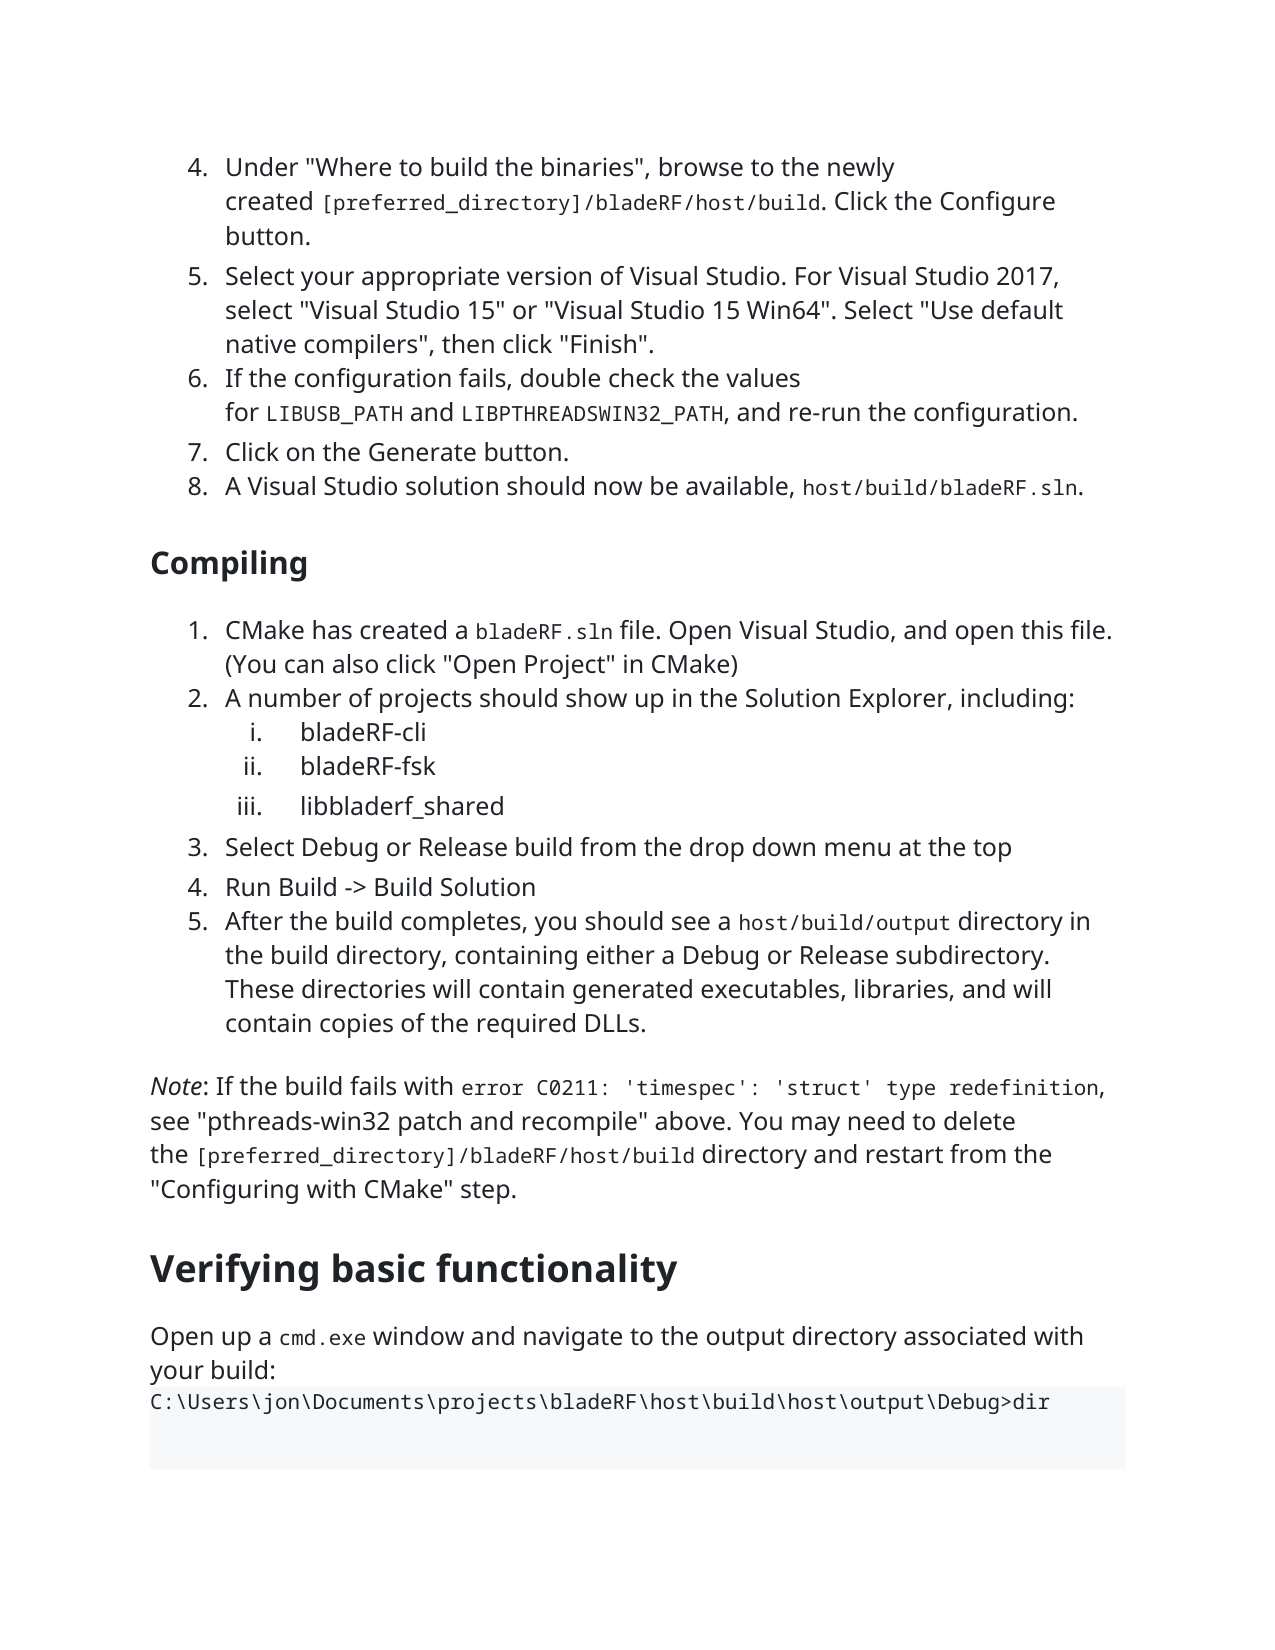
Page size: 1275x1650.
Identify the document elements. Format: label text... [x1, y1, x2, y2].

text Note: If the build fails with error C0211: 'timespec': 'struct' type redefinition, see "pthreads-win32 patch and recompile" above. You may need to delete the [preferred_directory]/bladeRF/host/build directory and restart from the "Configuring with CMake" step. [150, 1069, 1125, 1205]
list Select Debug or Release build from the drop down menu at the top [187, 829, 1125, 863]
text Open up a cmd.exe window and navigate to the output directory associated with your build: [150, 1319, 1125, 1387]
text C:\Users\jon\Documents\projects\bladeRF\host\build\host\output\Debug>dir [150, 1387, 1125, 1415]
list If the configuration fails, double check the values for LIBUSB_PATH and LIBPTHREADSWIN32_PATH, and re-run the configuration. [187, 361, 1125, 429]
list After the build completes, you should see a host/build/output directory in the build directory, containing either a Debug or Release subdirectory. These directories will contain generated executables, libraries, and will contain copies of the required DLLs. [187, 904, 1125, 1040]
list Click on the Generate button. [187, 435, 1125, 469]
list Under "Where to build the binaries", browse to the newly created [preferred_directory]/bladeRF/host/build. Click the Configure button. [187, 150, 1125, 252]
list bladeRF-fsk [262, 749, 1125, 783]
list A Visual Studio solution should now be available, host/build/bladeRF.sln. [187, 469, 1125, 503]
text Verifying basic functionality [150, 1243, 1125, 1294]
list libbladerf_shared [262, 789, 1125, 823]
list CMake has created a bladeRF.sln file. Open Visual Studio, and open this file. (You can also click "Open Project" in CMake) [187, 612, 1125, 681]
list A number of projects should show up in the Solution Explorer, including: [187, 681, 1125, 714]
list Run Build -> Build Solution [187, 869, 1125, 904]
text Compiling [150, 541, 1125, 583]
list Select your appropriate version of Visual Studio. For Visual Studio 2017, select "Visual Studio 15" or "Visual Studio 15 Win64". Select "Use default native compilers", then click "Finish". [187, 258, 1125, 361]
list bladeRF-cli [262, 714, 1125, 749]
